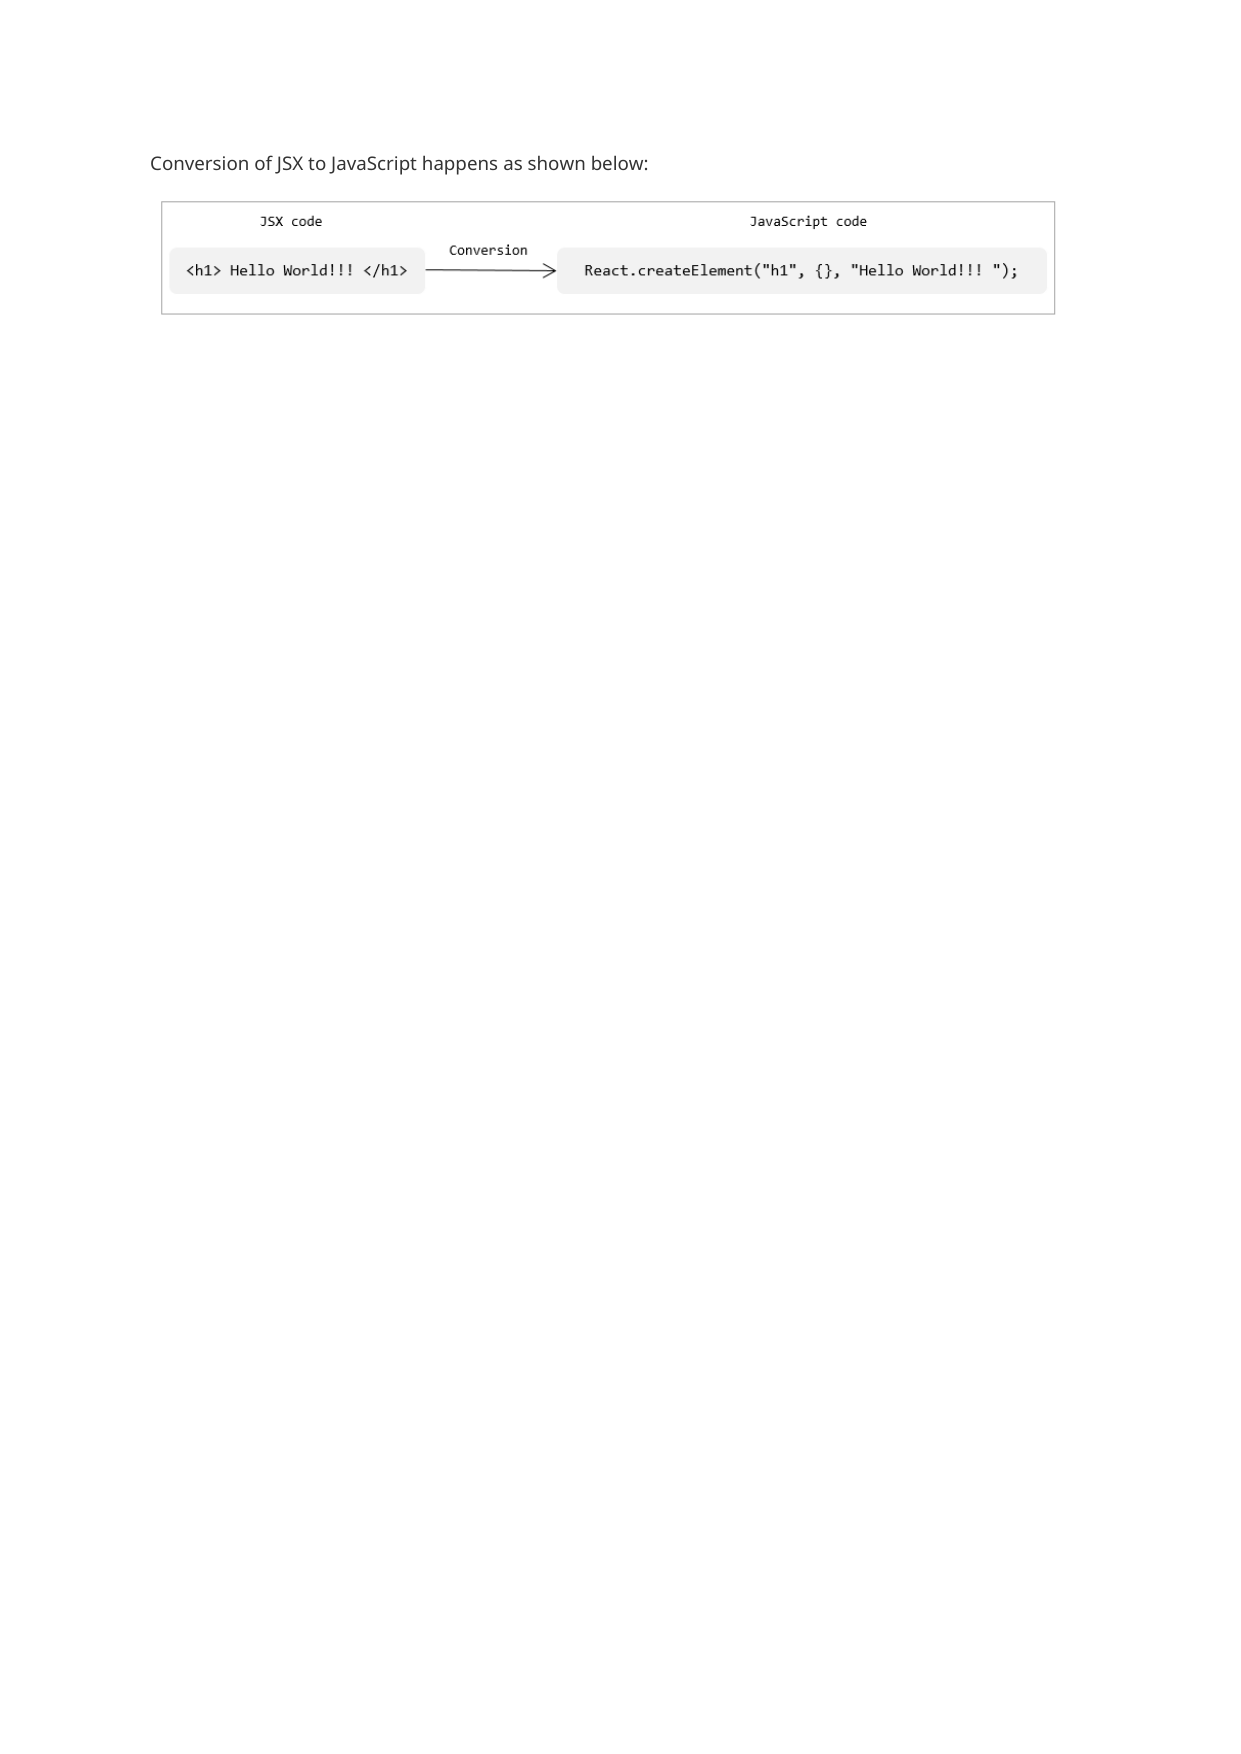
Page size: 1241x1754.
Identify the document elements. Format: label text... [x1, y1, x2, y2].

picture [150, 191, 1090, 330]
text Conversion of JSX to JavaScript happens as shown below: [150, 150, 1090, 176]
